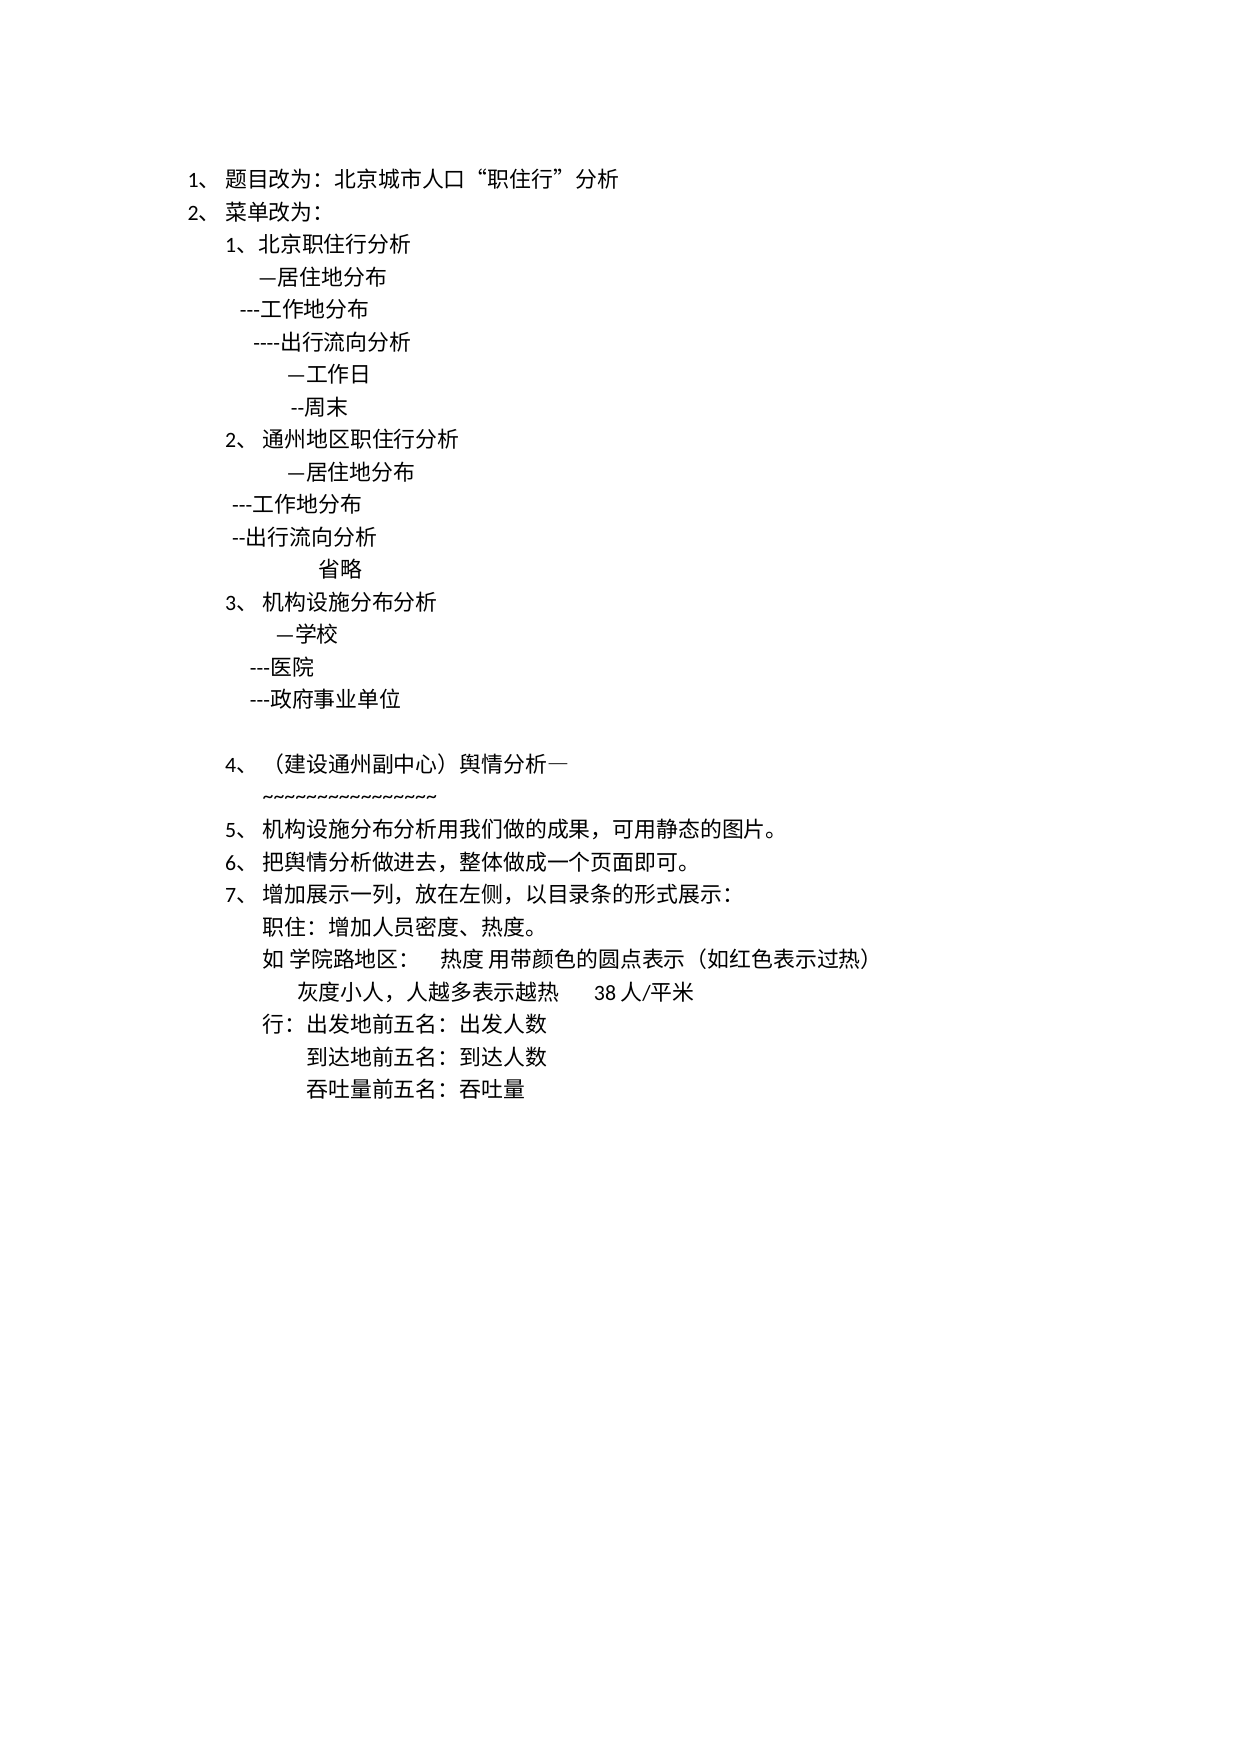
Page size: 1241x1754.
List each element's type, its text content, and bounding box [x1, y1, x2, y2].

list 增加展示一列，放在左侧，以目录条的形式展示： [225, 877, 1053, 909]
text 灰度小人，人越多表示越热 38人/平米 [187, 974, 1053, 1007]
text --出行流向分析 [187, 519, 1053, 552]
list —居住地分布 [225, 259, 1053, 292]
list 职住：增加人员密度、热度。 [262, 909, 1053, 942]
list ---医院 [225, 649, 1053, 682]
text —工作日 [187, 357, 1053, 389]
list ~~~~~~~~~~~~~~~~ [262, 779, 1053, 812]
list ---工作地分布 [225, 292, 1053, 324]
text ---工作地分布 [187, 487, 1053, 519]
list 通州地区职住行分析 [225, 422, 1053, 454]
text —居住地分布 [187, 454, 1053, 487]
list 1、北京职住行分析 [225, 227, 1053, 259]
list 把舆情分析做进去，整体做成一个页面即可。 [225, 844, 1053, 877]
list （建设通州副中心）舆情分析— [225, 747, 1053, 779]
list 吞吐量前五名：吞吐量 [262, 1072, 1053, 1104]
text ----出行流向分析 [187, 324, 1053, 357]
text —学校 [187, 617, 1053, 649]
list 机构设施分布分析 [225, 584, 1053, 617]
list 菜单改为： [187, 194, 1053, 227]
list 到达地前五名：到达人数 [262, 1039, 1053, 1072]
text 省略 [187, 552, 1053, 584]
list 题目改为：北京城市人口“职住行”分析 [187, 162, 1053, 194]
list ---政府事业单位 [225, 682, 1053, 714]
list --周末 [225, 389, 1053, 422]
list 行：出发地前五名：出发人数 [262, 1007, 1053, 1039]
list 如 学院路地区： 热度 用带颜色的圆点表示（如红色表示过热） [262, 942, 1053, 974]
list 机构设施分布分析用我们做的成果，可用静态的图片。 [225, 812, 1053, 844]
